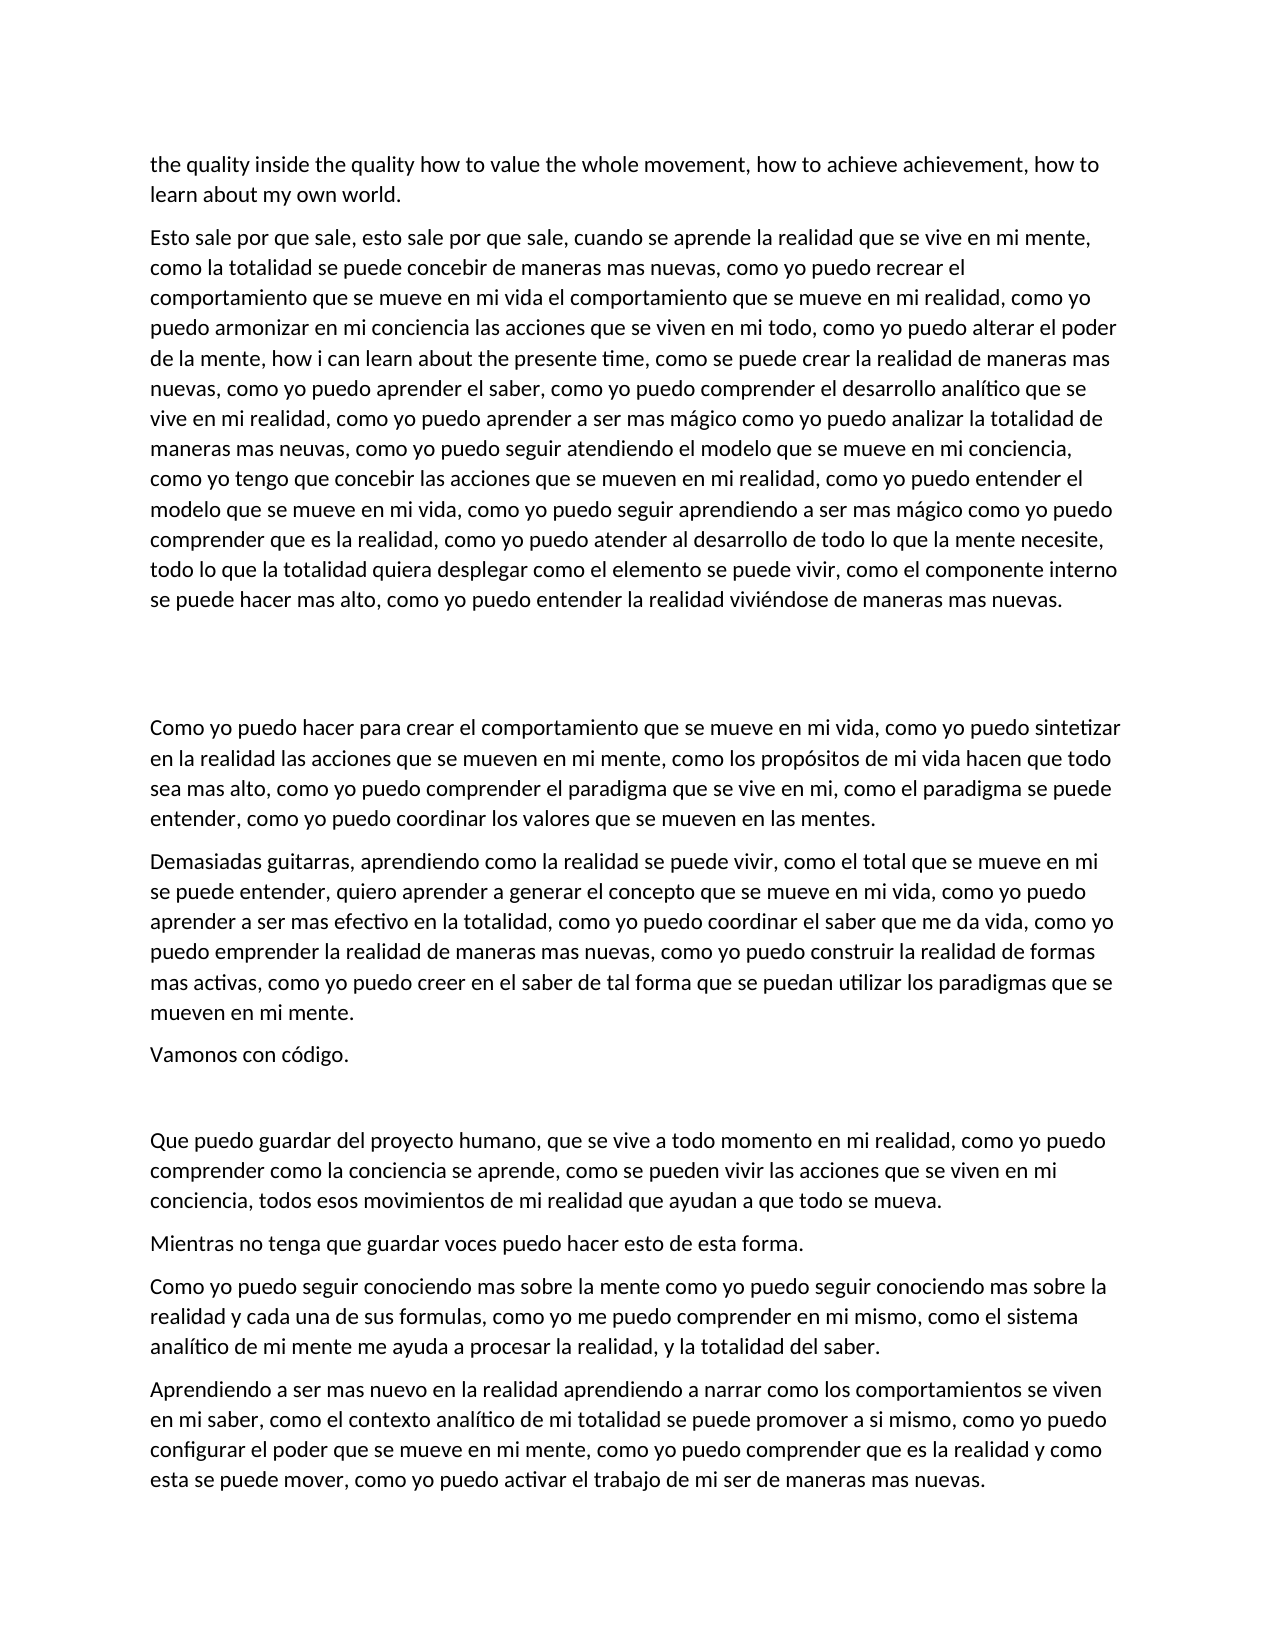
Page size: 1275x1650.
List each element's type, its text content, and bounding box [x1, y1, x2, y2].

text Aprendiendo a ser mas nuevo en la realidad aprendiendo a narrar como los comportamientos se viven en mi saber, como el contexto analítico de mi totalidad se puede promover a si mismo, como yo puedo configurar el poder que se mueve en mi mente, como yo puedo comprender que es la realidad y como esta se puede mover, como yo puedo activar el trabajo de mi ser de maneras mas nuevas. [150, 1375, 1125, 1494]
text Que puedo guardar del proyecto humano, que se vive a todo momento en mi realidad, como yo puedo comprender como la conciencia se aprende, como se pueden vivir las acciones que se viven en mi conciencia, todos esos movimientos de mi realidad que ayudan a que todo se mueva. [150, 1126, 1125, 1214]
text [150, 150, 1125, 208]
text Esto sale por que sale, esto sale por que sale, cuando se aprende la realidad que se vive en mi mente, como la totalidad se puede concebir de maneras mas nuevas, como yo puedo recrear el comportamiento que se mueve en mi vida el comportamiento que se mueve en mi realidad, como yo puedo armonizar en mi conciencia las acciones que se viven en mi todo, como yo puedo alterar el poder de la mente, how i can learn about the presente time, como se puede crear la realidad de maneras mas nuevas, como yo puedo aprender el saber, como yo puedo comprender el desarrollo analítico que se vive en mi realidad, como yo puedo aprender a ser mas mágico como yo puedo analizar la totalidad de maneras mas neuvas, como yo puedo seguir atendiendo el modelo que se mueve en mi conciencia, como yo tengo que concebir las acciones que se mueven en mi realidad, como yo puedo entender el modelo que se mueve en mi vida, como yo puedo seguir aprendiendo a ser mas mágico como yo puedo comprender que es la realidad, como yo puedo atender al desarrollo de todo lo que la mente necesite, todo lo que la totalidad quiera desplegar como el elemento se puede vivir, como el componente interno se puede hacer mas alto, como yo puedo entender la realidad viviéndose de maneras mas nuevas. [150, 223, 1125, 613]
text Mientras no tenga que guardar voces puedo hacer esto de esta forma. [150, 1229, 1125, 1257]
text Como yo puedo seguir conociendo mas sobre la mente como yo puedo seguir conociendo mas sobre la realidad y cada una de sus formulas, como yo me puedo comprender en mi mismo, como el sistema analítico de mi mente me ayuda a procesar la realidad, y la totalidad del saber. [150, 1272, 1125, 1360]
text Demasiadas guitarras, aprendiendo como la realidad se puede vivir, como el total que se mueve en mi se puede entender, quiero aprender a generar el concepto que se mueve en mi vida, como yo puedo aprender a ser mas efectivo en la totalidad, como yo puedo coordinar el saber que me da vida, como yo puedo emprender la realidad de maneras mas nuevas, como yo puedo construir la realidad de formas mas activas, como yo puedo creer en el saber de tal forma que se puedan utilizar los paradigmas que se mueven en mi mente. [150, 847, 1125, 1026]
text Como yo puedo hacer para crear el comportamiento que se mueve en mi vida, como yo puedo sintetizar en la realidad las acciones que se mueven en mi mente, como los propósitos de mi vida hacen que todo sea mas alto, como yo puedo comprender el paradigma que se vive en mi, como el paradigma se puede entender, como yo puedo coordinar los valores que se mueven en las mentes. [150, 713, 1125, 832]
text Vamonos con código. [150, 1041, 1125, 1069]
